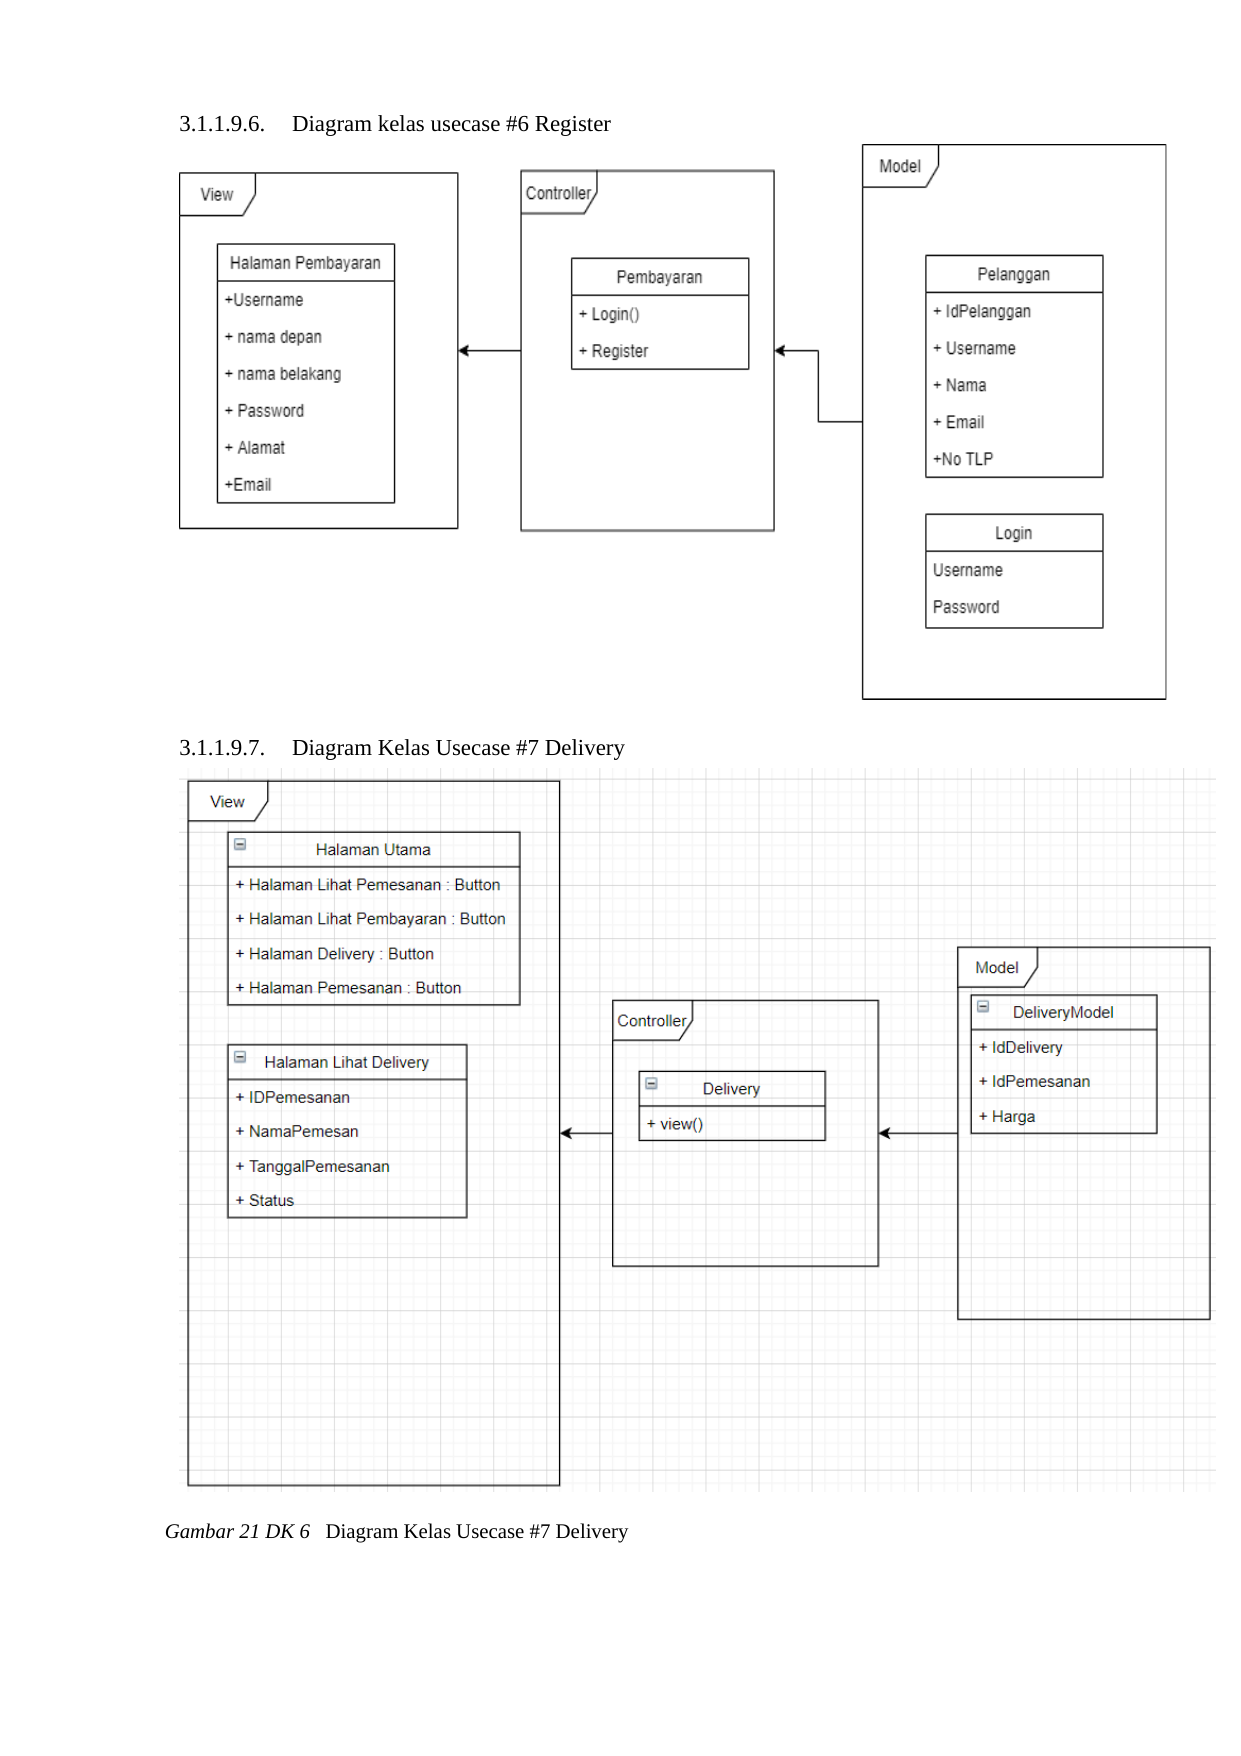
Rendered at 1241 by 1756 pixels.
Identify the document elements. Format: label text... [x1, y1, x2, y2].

picture [179, 144, 1167, 700]
subtitle Diagram kelas usecase #6 Register [179, 110, 1205, 137]
subtitle Diagram Kelas Usecase #7 Delivery [179, 734, 1205, 761]
picture [179, 768, 1216, 1492]
text Gambar 21 DK 6 Diagram Kelas Usecase #7 Delivery [164, 1519, 1205, 1543]
